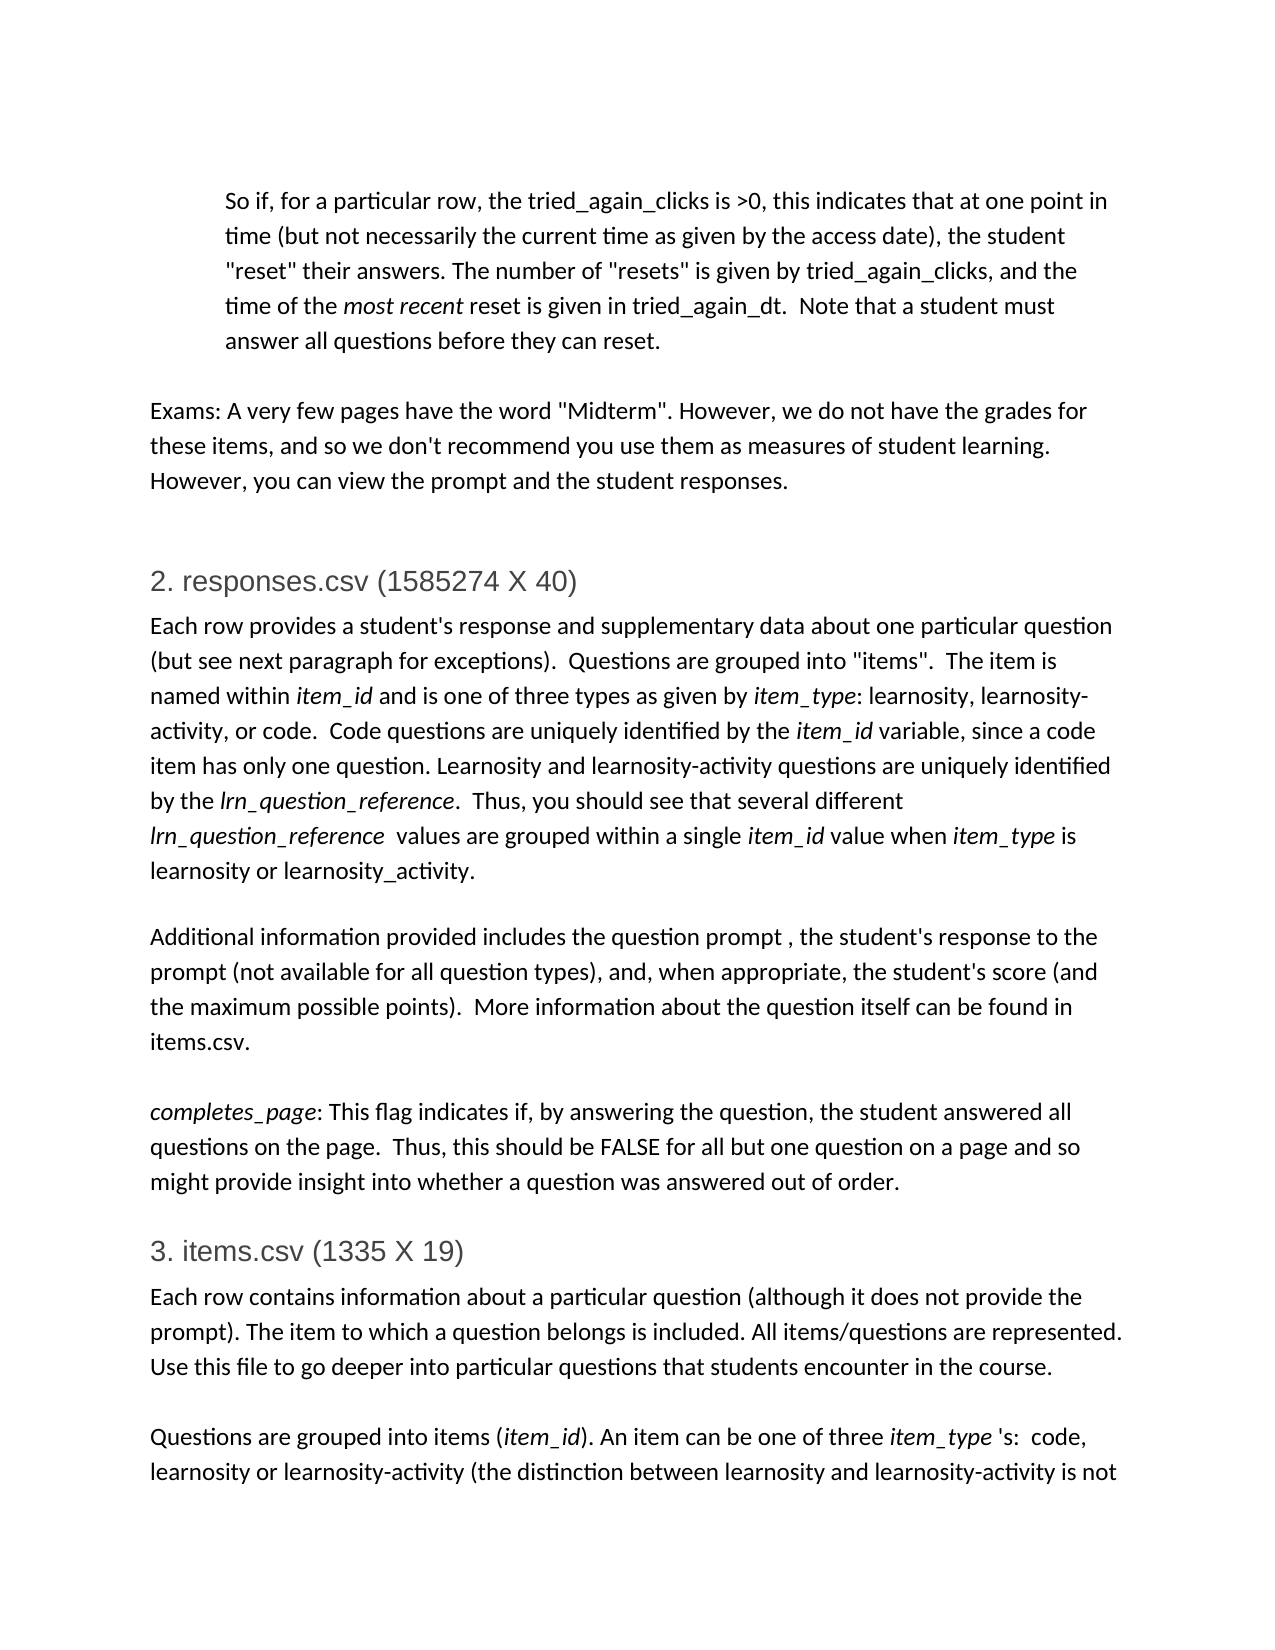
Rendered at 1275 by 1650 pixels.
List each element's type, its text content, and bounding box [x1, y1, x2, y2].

subtitle 2. responses.csv (1585274 X 40) [150, 563, 1125, 597]
text Exams: A very few pages have the word "Midterm". However, we do not have the grades for these items, and so we don't recommend you use them as measures of student learning. However, you can view the prompt and the student responses. [150, 395, 1125, 496]
text So if, for a particular row, the tried_again_clicks is >0, this indicates that at one point in time (but not necessarily the current time as given by the access date), the student "reset" their answers. The number of "resets" is given by tried_again_clicks, and the time of the most recent reset is given in tried_again_dt. Note that a student must answer all questions before they can reset. [225, 185, 1125, 356]
text Each row provides a student's response and supplementary data about one particular question (but see next paragraph for exceptions). Questions are grouped into "items". The item is named within item_id and is one of three types as given by item_type: learnosity, learnosity-activity, or code. Code questions are uniquely identified by the item_id variable, since a code item has only one question. Learnosity and learnosity-activity questions are uniquely identified by the lrn_question_reference. Thus, you should see that several different lrn_question_reference values are grouped within a single item_id value when item_type is learnosity or learnosity_activity. [150, 610, 1125, 886]
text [150, 1421, 1125, 1486]
text Additional information provided includes the question prompt , the student's response to the prompt (not available for all question types), and, when appropriate, the student's score (and the maximum possible points). More information about the question itself can be found in items.csv. [150, 921, 1125, 1056]
text completes_page: This flag indicates if, by answering the question, the student answered all questions on the page. Thus, this should be FALSE for all but one question on a page and so might provide insight into whether a question was answered out of order. [150, 1096, 1125, 1196]
subtitle 3. items.csv (1335 X 19) [150, 1234, 1125, 1267]
text Each row contains information about a particular question (although it does not provide the prompt). The item to which a question belongs is included. All items/questions are represented. Use this file to go deeper into particular questions that students encounter in the course. [150, 1281, 1125, 1381]
